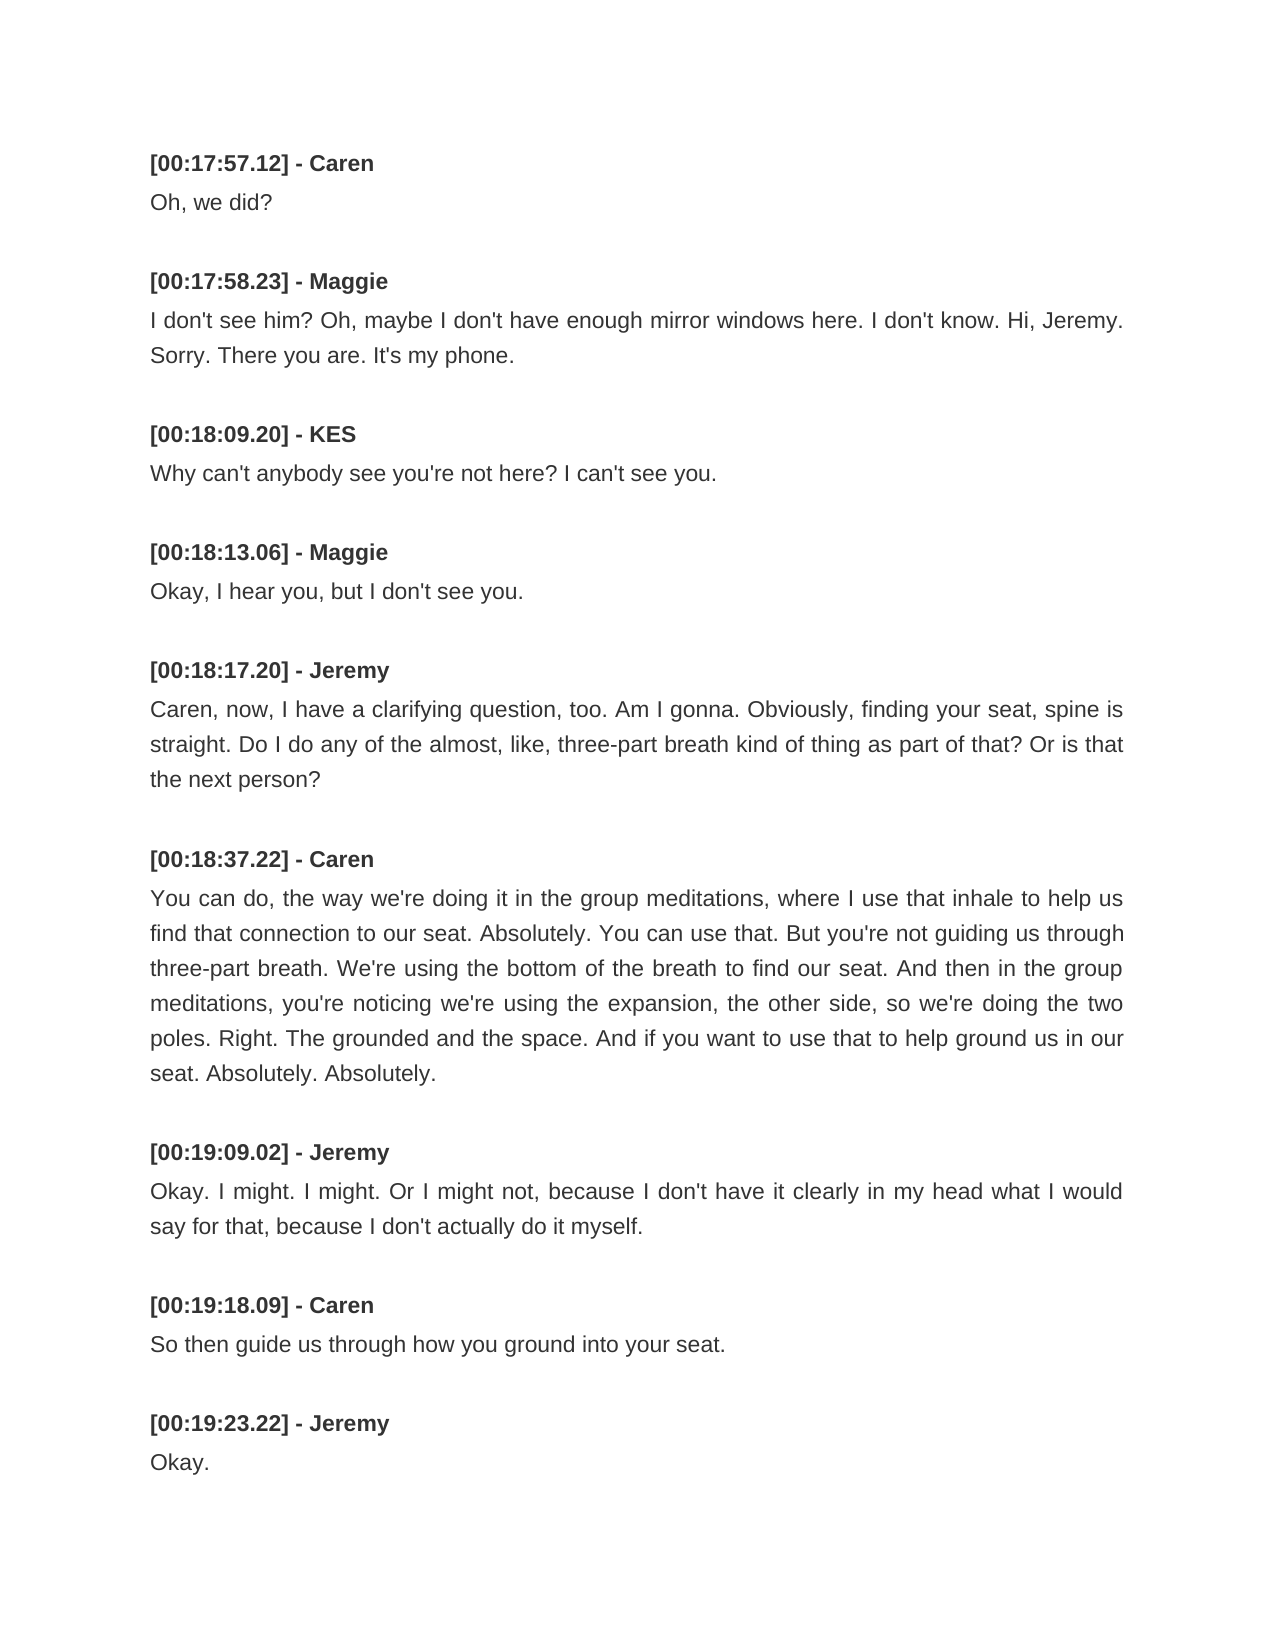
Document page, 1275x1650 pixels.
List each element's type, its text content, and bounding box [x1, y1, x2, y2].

text Okay. I might. I might. Or I might not, because I don't have it clearly in my head what I would say for that, because I don't actually do it myself. [150, 1178, 1125, 1239]
subtitle [00:19:18.09] - Caren [150, 1292, 1125, 1318]
subtitle [00:18:17.20] - Jeremy [150, 657, 1125, 684]
subtitle [00:17:58.23] - Maggie [150, 268, 1125, 294]
subtitle [00:18:37.22] - Caren [150, 846, 1125, 872]
text Oh, we did? [150, 189, 1125, 215]
text Okay. [150, 1449, 1125, 1475]
text I don't see him? Oh, maybe I don't have enough mirror windows here. I don't know. Hi, Jeremy. Sorry. There you are. It's my phone. [150, 307, 1125, 368]
subtitle [00:17:57.12] - Caren [150, 150, 1125, 176]
subtitle [00:19:09.02] - Jeremy [150, 1139, 1125, 1165]
text Okay, I hear you, but I don't see you. [150, 578, 1125, 604]
subtitle [00:18:09.20] - KES [150, 421, 1125, 448]
text You can do, the way we're doing it in the group meditations, where I use that inhale to help us find that connection to our seat. Absolutely. You can use that. But you're not guiding us through three-part breath. We're using the bottom of the breath to find our seat. And then in the group meditations, you're noticing we're using the expansion, the other side, so we're doing the two poles. Right. The grounded and the space. And if you want to use that to help ground us in our seat. Absolutely. Absolutely. [150, 884, 1125, 1086]
subtitle [00:18:13.06] - Maggie [150, 539, 1125, 566]
text Why can't anybody see you're not here? I can't see you. [150, 460, 1125, 486]
text Caren, now, I have a clarifying question, too. Am I gonna. Obviously, finding your seat, spine is straight. Do I do any of the almost, like, three-part breath kind of thing as part of that? Or is that the next person? [150, 696, 1125, 793]
text So then guide us through how you ground into your seat. [150, 1331, 1125, 1357]
subtitle [00:19:23.22] - Jeremy [150, 1410, 1125, 1436]
